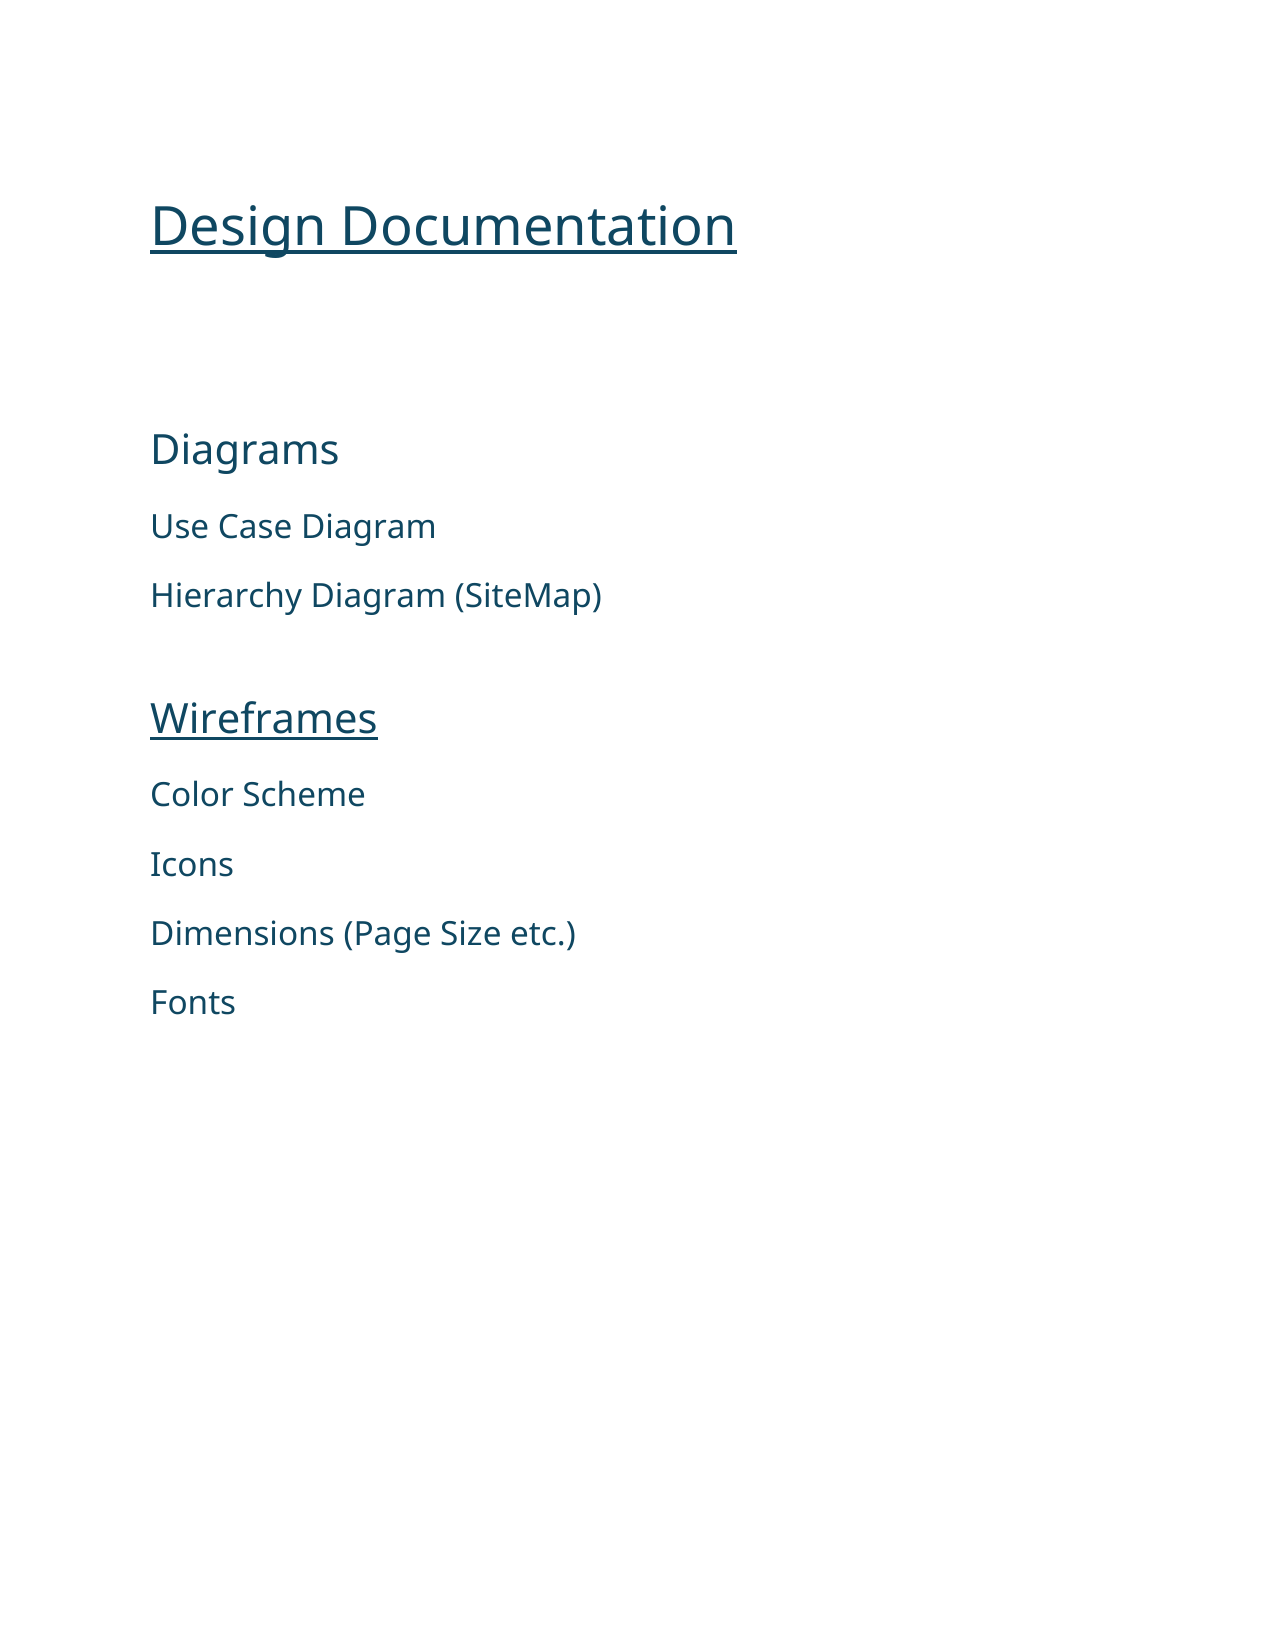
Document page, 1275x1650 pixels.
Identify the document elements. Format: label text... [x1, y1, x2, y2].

subtitle Fonts [150, 979, 1125, 1024]
subtitle Hierarchy Diagram (SiteMap) [150, 572, 1125, 617]
subtitle Color Scheme [150, 771, 1125, 817]
subtitle Use Case Diagram [150, 502, 1125, 548]
subtitle Dimensions (Page Size etc.) [150, 910, 1125, 955]
subtitle Wireframes [150, 689, 1125, 746]
subtitle Diagrams [150, 420, 1125, 477]
subtitle Design Documentation [150, 187, 1125, 261]
subtitle Icons [150, 841, 1125, 886]
